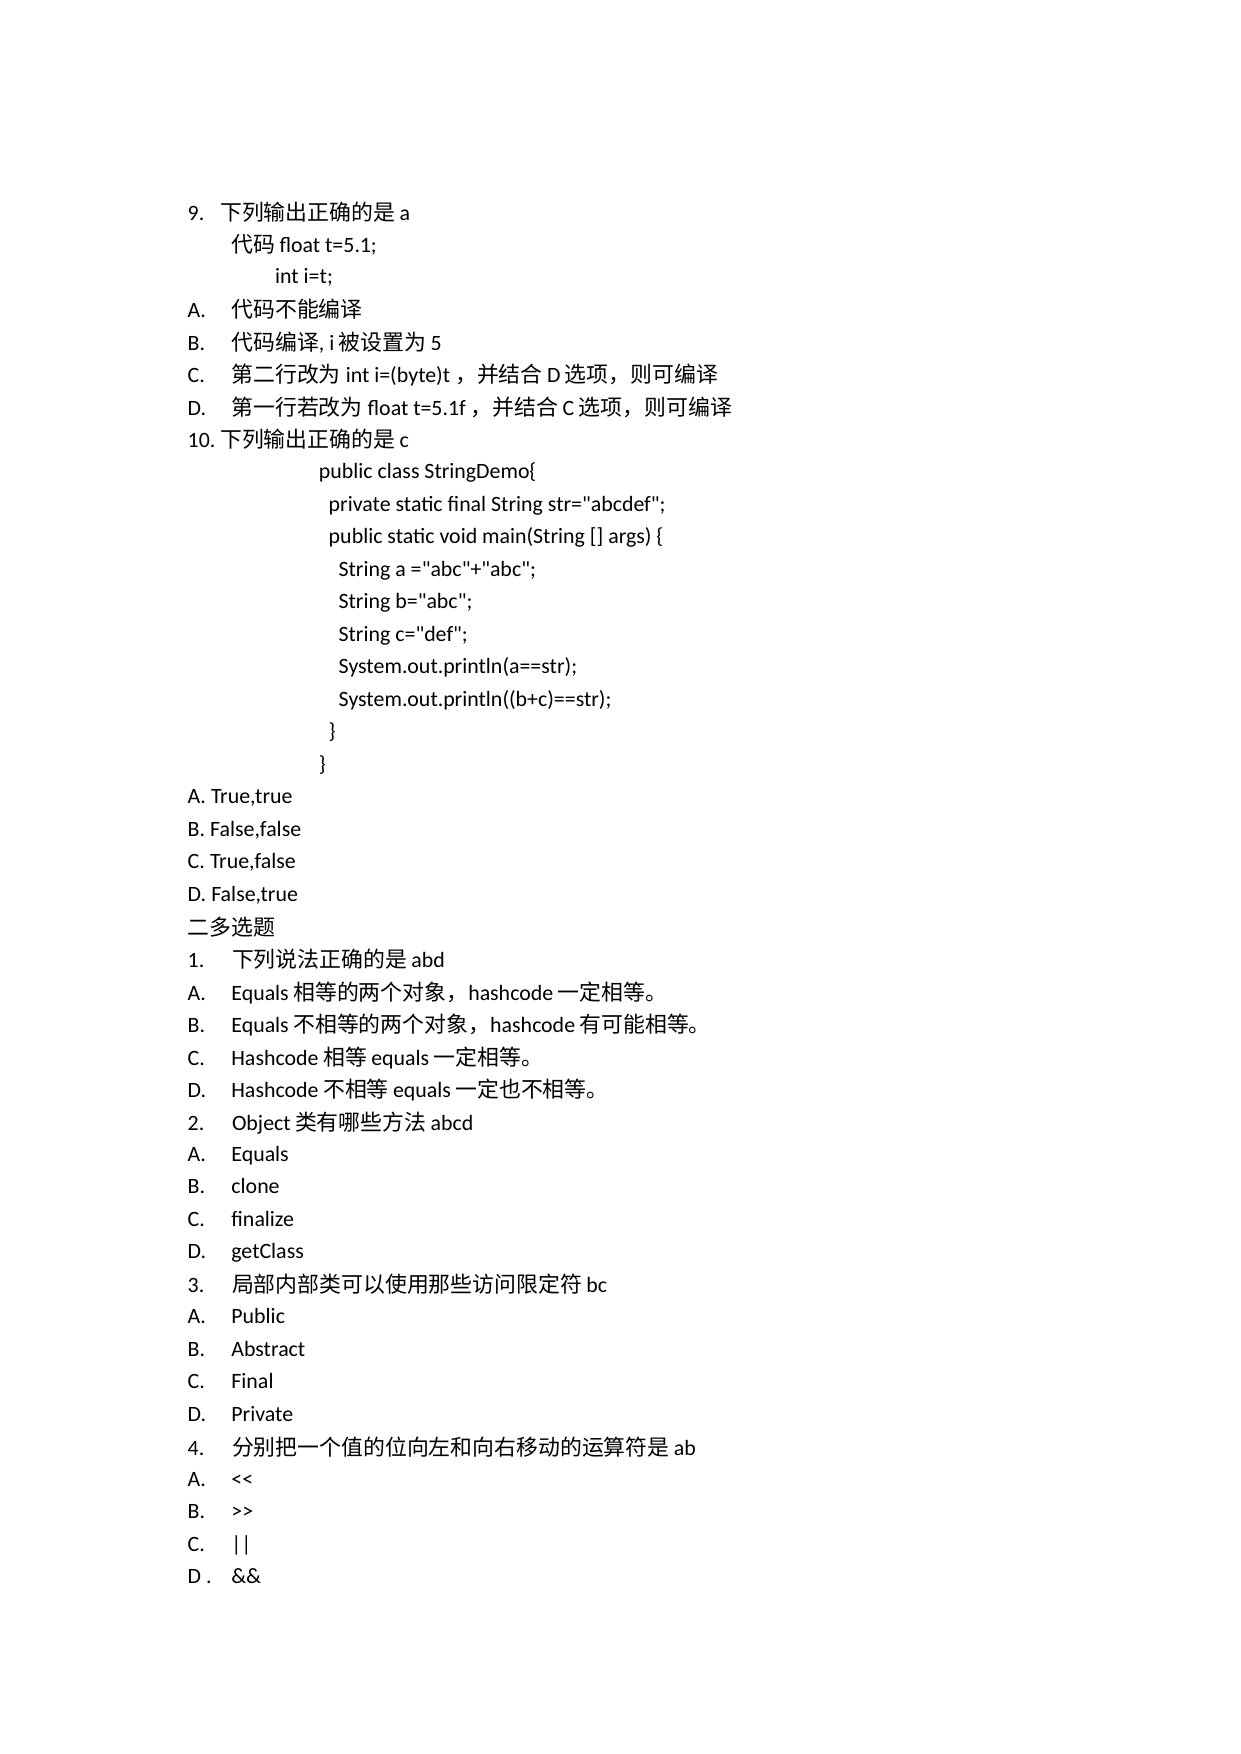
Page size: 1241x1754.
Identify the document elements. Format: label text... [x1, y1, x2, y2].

list Equals不相等的两个对象，hashcode有可能相等。 [187, 1007, 1053, 1039]
list public class StringDemo{ [275, 454, 1053, 487]
list Object类有哪些方法abcd [187, 1104, 1053, 1137]
list clone [187, 1169, 1053, 1202]
list D . && [187, 1559, 1053, 1592]
list Private [187, 1397, 1053, 1429]
list 局部内部类可以使用那些访问限定符bc [187, 1267, 1053, 1299]
list Final [187, 1364, 1053, 1397]
list Hashcode不相等equals一定也不相等。 [187, 1072, 1053, 1104]
list System.out.println((b+c)==str); [275, 682, 1053, 714]
text 二多选题 [187, 909, 1053, 942]
list 下列说法正确的是abd [187, 942, 1053, 974]
list False,false [187, 812, 1053, 844]
list String b="abc"; [275, 584, 1053, 617]
list >> [187, 1494, 1053, 1527]
list True,false [187, 844, 1053, 877]
list Public [187, 1299, 1053, 1332]
list Equals [187, 1137, 1053, 1169]
list finalize [187, 1202, 1053, 1234]
list << [187, 1462, 1053, 1494]
list || [187, 1527, 1053, 1559]
list 分别把一个值的位向左和向右移动的运算符是ab [187, 1429, 1053, 1462]
list 第一行若改为 float t=5.1f ，并结合C选项，则可编译 [187, 389, 1053, 422]
list String c="def"; [275, 617, 1053, 649]
list int i=t; [231, 259, 1053, 292]
list 代码不能编译 [187, 292, 1053, 324]
list 代码float t=5.1; [187, 227, 1053, 259]
list True,true [187, 779, 1053, 812]
list getClass [187, 1234, 1053, 1267]
list False,true [187, 877, 1053, 909]
list 下列输出正确的是c [187, 422, 1053, 454]
list 第二行改为 int i=(byte)t ，并结合D选项，则可编译 [187, 357, 1053, 389]
list } [275, 714, 1053, 747]
list } [275, 747, 1053, 779]
list String a ="abc"+"abc"; [275, 552, 1053, 584]
list private static final String str="abcdef"; [275, 487, 1053, 519]
list Hashcode相等equals一定相等。 [187, 1039, 1053, 1072]
list 代码编译, i被设置为5 [187, 324, 1053, 357]
list Abstract [187, 1332, 1053, 1364]
list Equals相等的两个对象，hashcode一定相等。 [187, 974, 1053, 1007]
list public static void main(String [] args) { [275, 519, 1053, 552]
list 下列输出正确的是a [187, 194, 1053, 227]
list System.out.println(a==str); [275, 649, 1053, 682]
